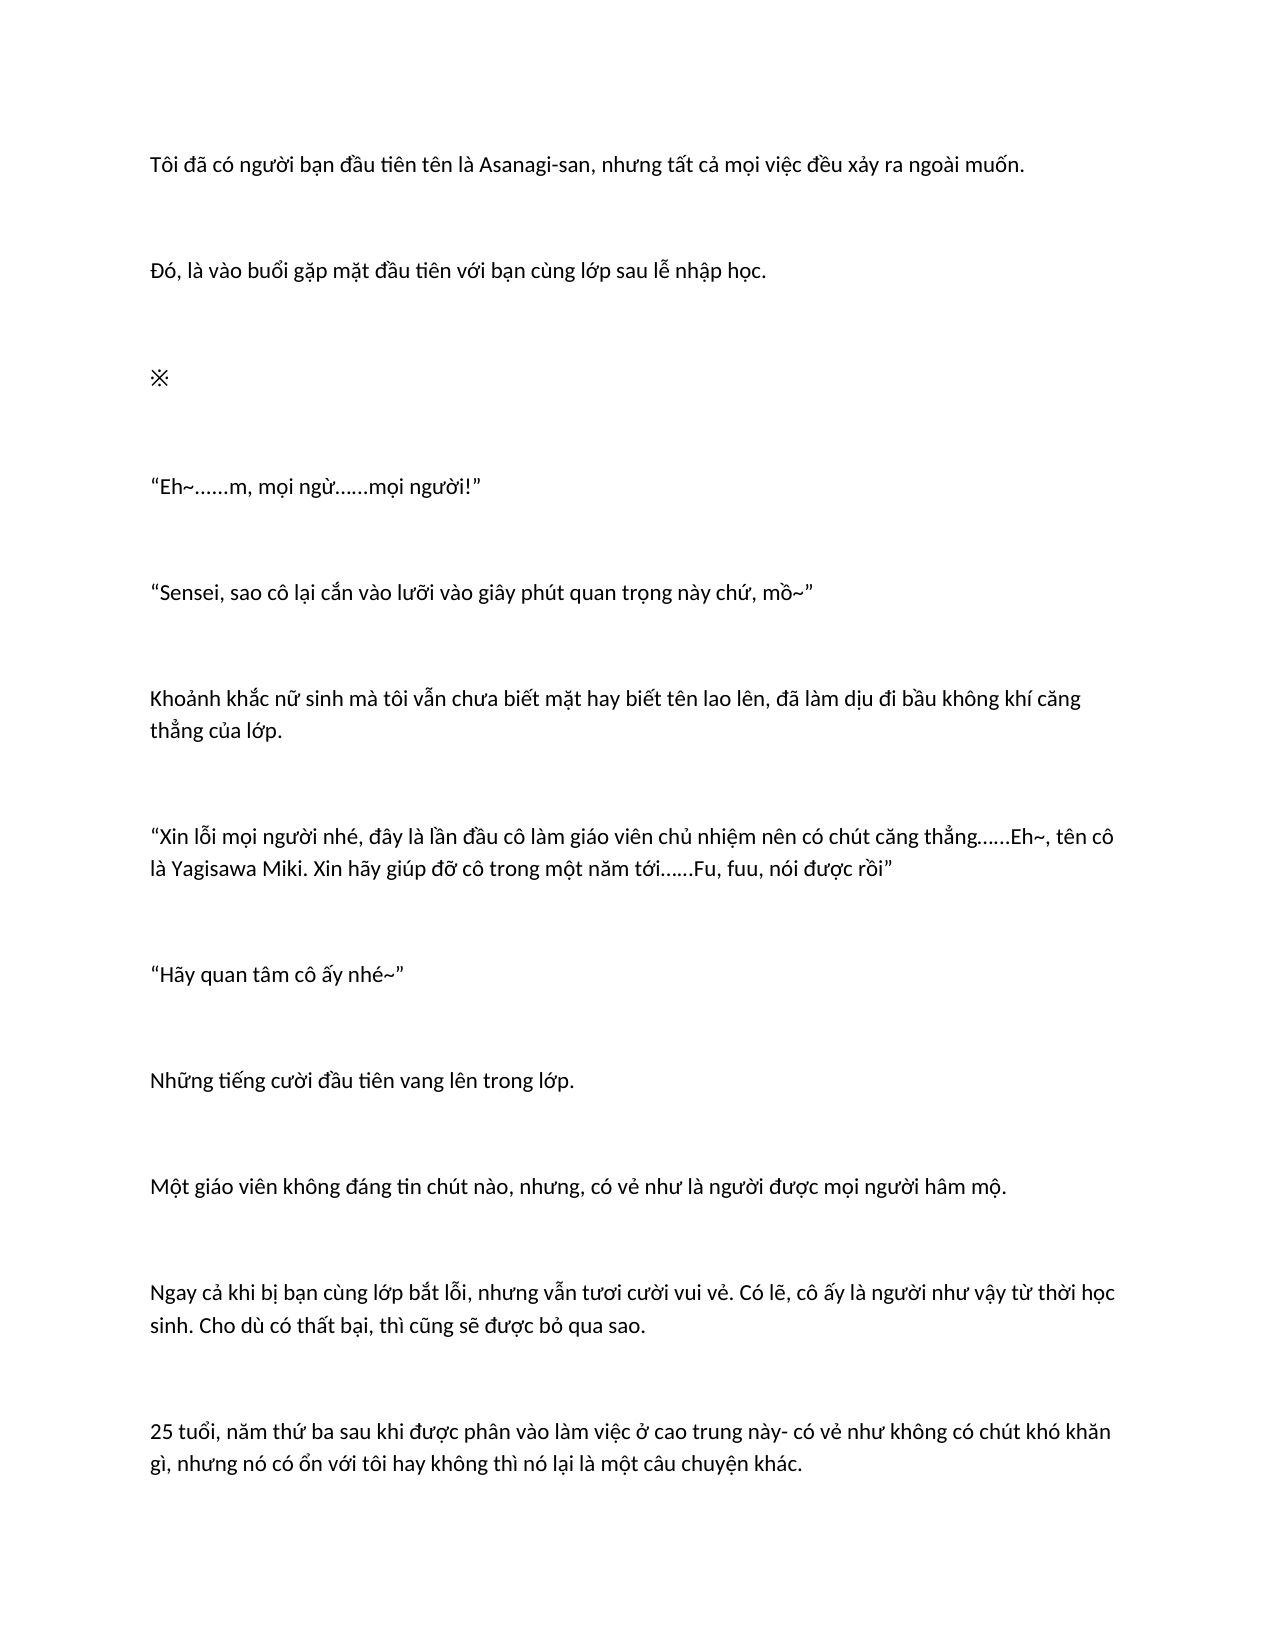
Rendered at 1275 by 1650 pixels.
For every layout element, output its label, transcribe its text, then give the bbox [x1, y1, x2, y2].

text 25 tuổi, năm thứ ba sau khi được phân vào làm việc ở cao trung này- có vẻ như không có chút khó khăn gì, nhưng nó có ổn với tôi hay không thì nó lại là một câu chuyện khác. [150, 1417, 1125, 1477]
text Khoảnh khắc nữ sinh mà tôi vẫn chưa biết mặt hay biết tên lao lên, đã làm dịu đi bầu không khí căng thẳng của lớp. [150, 684, 1125, 744]
text Ngay cả khi bị bạn cùng lớp bắt lỗi, nhưng vẫn tươi cười vui vẻ. Có lẽ, cô ấy là người như vậy từ thời học sinh. Cho dù có thất bại, thì cũng sẽ được bỏ qua sao. [150, 1278, 1125, 1339]
text Tôi đã có người bạn đầu tiên tên là Asanagi-san, nhưng tất cả mọi việc đều xảy ra ngoài muốn. [150, 150, 1125, 178]
text “Hãy quan tâm cô ấy nhé~” [150, 960, 1125, 988]
text “Xin lỗi mọi người nhé, đây là lần đầu cô làm giáo viên chủ nhiệm nên có chút căng thẳng…...Eh~, tên cô là Yagisawa Miki. Xin hãy giúp đỡ cô trong một năm tới…...Fu, fuu, nói được rồi” [150, 822, 1125, 882]
text Những tiếng cười đầu tiên vang lên trong lớp. [150, 1066, 1125, 1094]
text “Sensei, sao cô lại cắn vào lưỡi vào giây phút quan trọng này chứ, mồ~” [150, 578, 1125, 606]
text ※ [150, 362, 1125, 393]
text Đó, là vào buổi gặp mặt đầu tiên với bạn cùng lớp sau lễ nhập học. [150, 256, 1125, 284]
text Một giáo viên không đáng tin chút nào, nhưng, có vẻ như là người được mọi người hâm mộ. [150, 1172, 1125, 1201]
text “Eh~......m, mọi ngừ…...mọi người!” [150, 472, 1125, 500]
